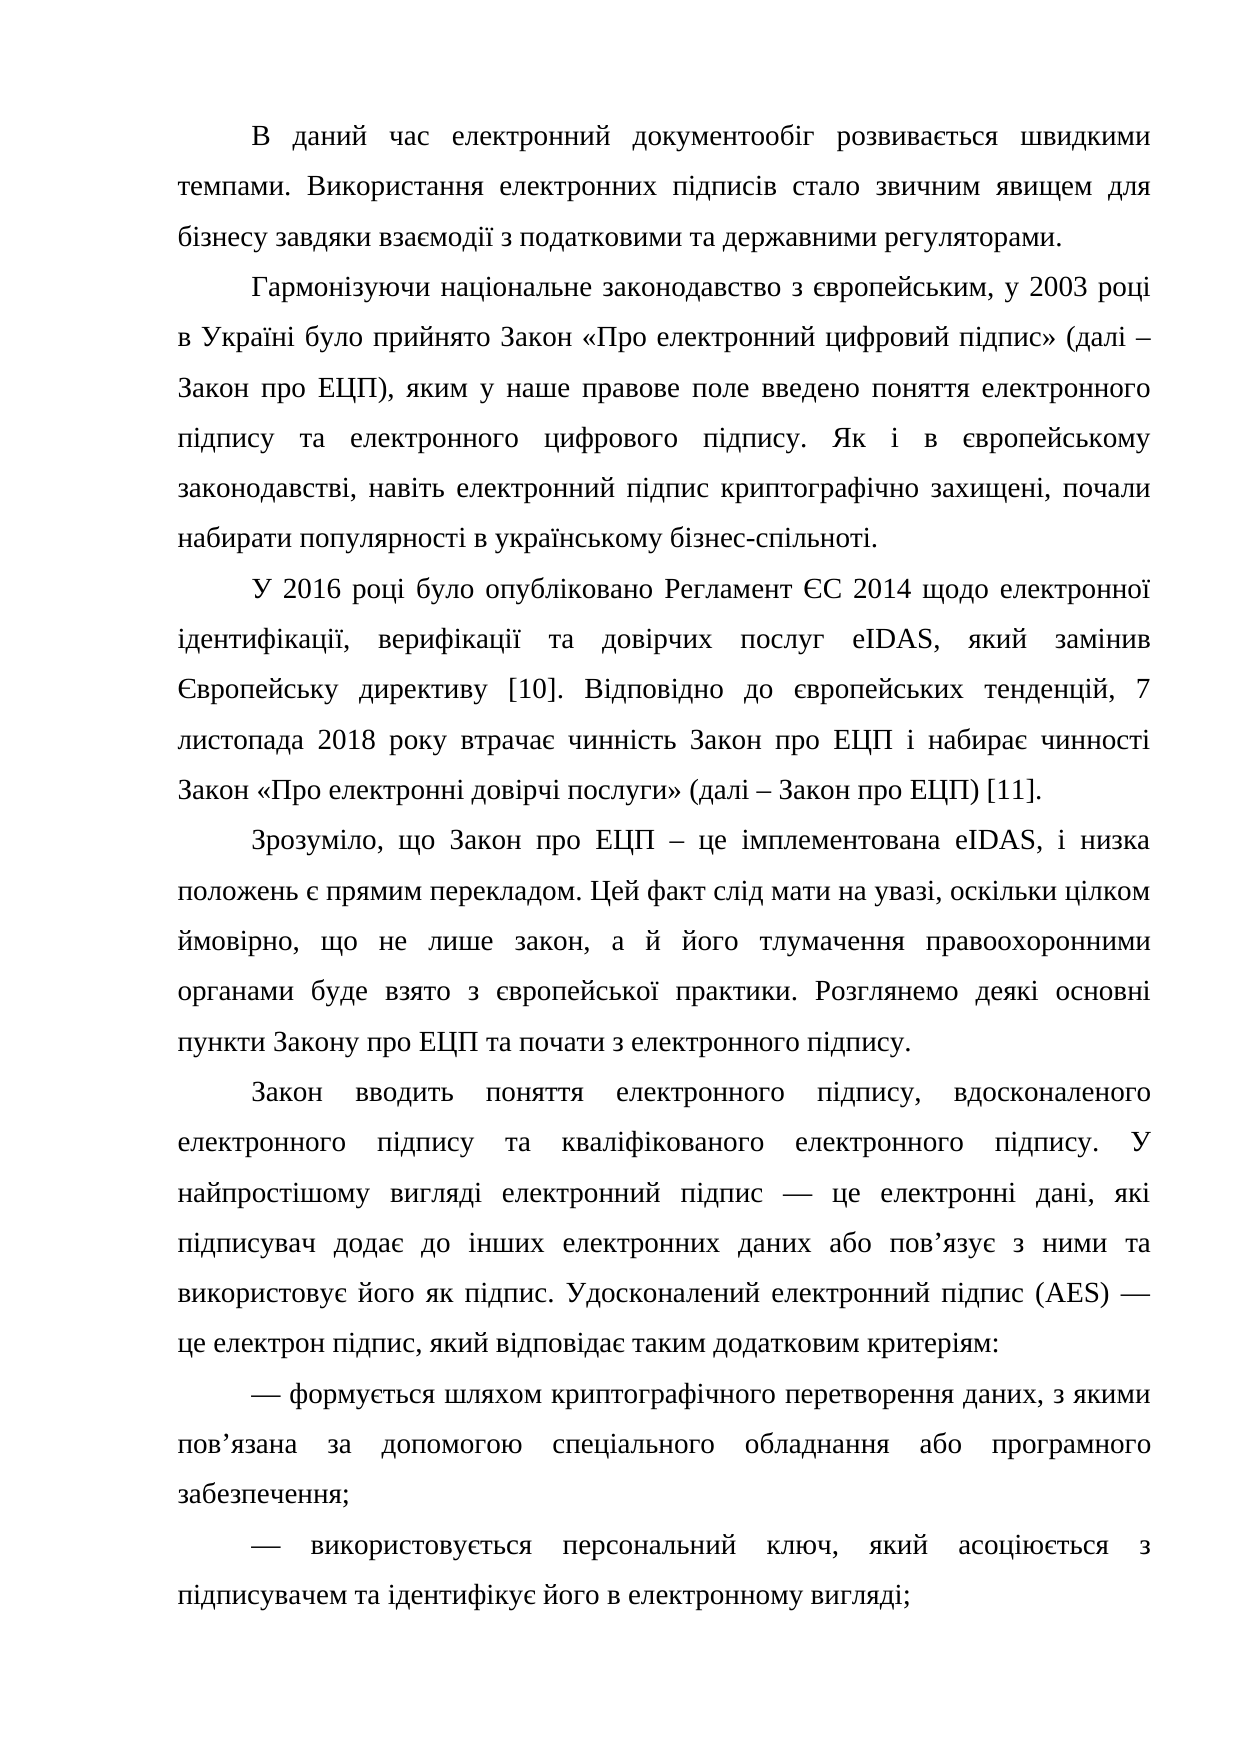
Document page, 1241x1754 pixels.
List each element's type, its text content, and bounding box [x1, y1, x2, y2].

text — використовується персональний ключ, який асоціюється з підписувачем та ідентифікує його в електронному вигляді; [177, 1527, 1152, 1611]
text Зрозуміло, що Закон про ЕЦП – це імплементована eIDAS, і низка положень є прямим перекладом. Цей факт слід мати на увазі, оскільки цілком ймовірно, що не лише закон, а й його тлумачення правоохоронними органами буде взято з європейської практики. Розглянемо деякі основні пункти Закону про ЕЦП та почати з електронного підпису. [177, 822, 1152, 1057]
text Закон вводить поняття електронного підпису, вдосконаленого електронного підпису та кваліфікованого електронного підпису. У найпростішому вигляді електронний підпис — це електронні дані, які підписувач додає до інших електронних даних або пов’язує з ними та використовує його як підпис. Удосконалений електронний підпис (AES) — це електрон підпис, який відповідає таким додатковим критеріям: [177, 1074, 1152, 1359]
text — формується шляхом криптографічного перетворення даних, з якими пов’язана за допомогою спеціального обладнання або програмного забезпечення; [177, 1376, 1152, 1510]
text У 2016 році було опубліковано Регламент ЄС 2014 щодо електронної ідентифікації, верифікації та довірчих послуг eIDAS, який замінив Європейську директиву [10]. Відповідно до європейських тенденцій, 7 листопада 2018 року втрачає чинність Закон про ЕЦП і набирає чинності Закон «Про електронні довірчі послуги» (далі – Закон про ЕЦП) [11]. [177, 571, 1152, 806]
text В даний час електронний документообіг розвивається швидкими темпами. Використання електронних підписів стало звичним явищем для бізнесу завдяки взаємодії з податковими та державними регуляторами. [177, 118, 1152, 252]
text Гармонізуючи національне законодавство з європейським, у 2003 році в Україні було прийнято Закон «Про електронний цифровий підпис» (далі – Закон про ЕЦП), яким у наше правове поле введено поняття електронного підпису та електронного цифрового підпису. Як і в європейському законодавстві, навіть електронний підпис криптографічно захищені, почали набирати популярності в українському бізнес-спільноті. [177, 269, 1152, 554]
